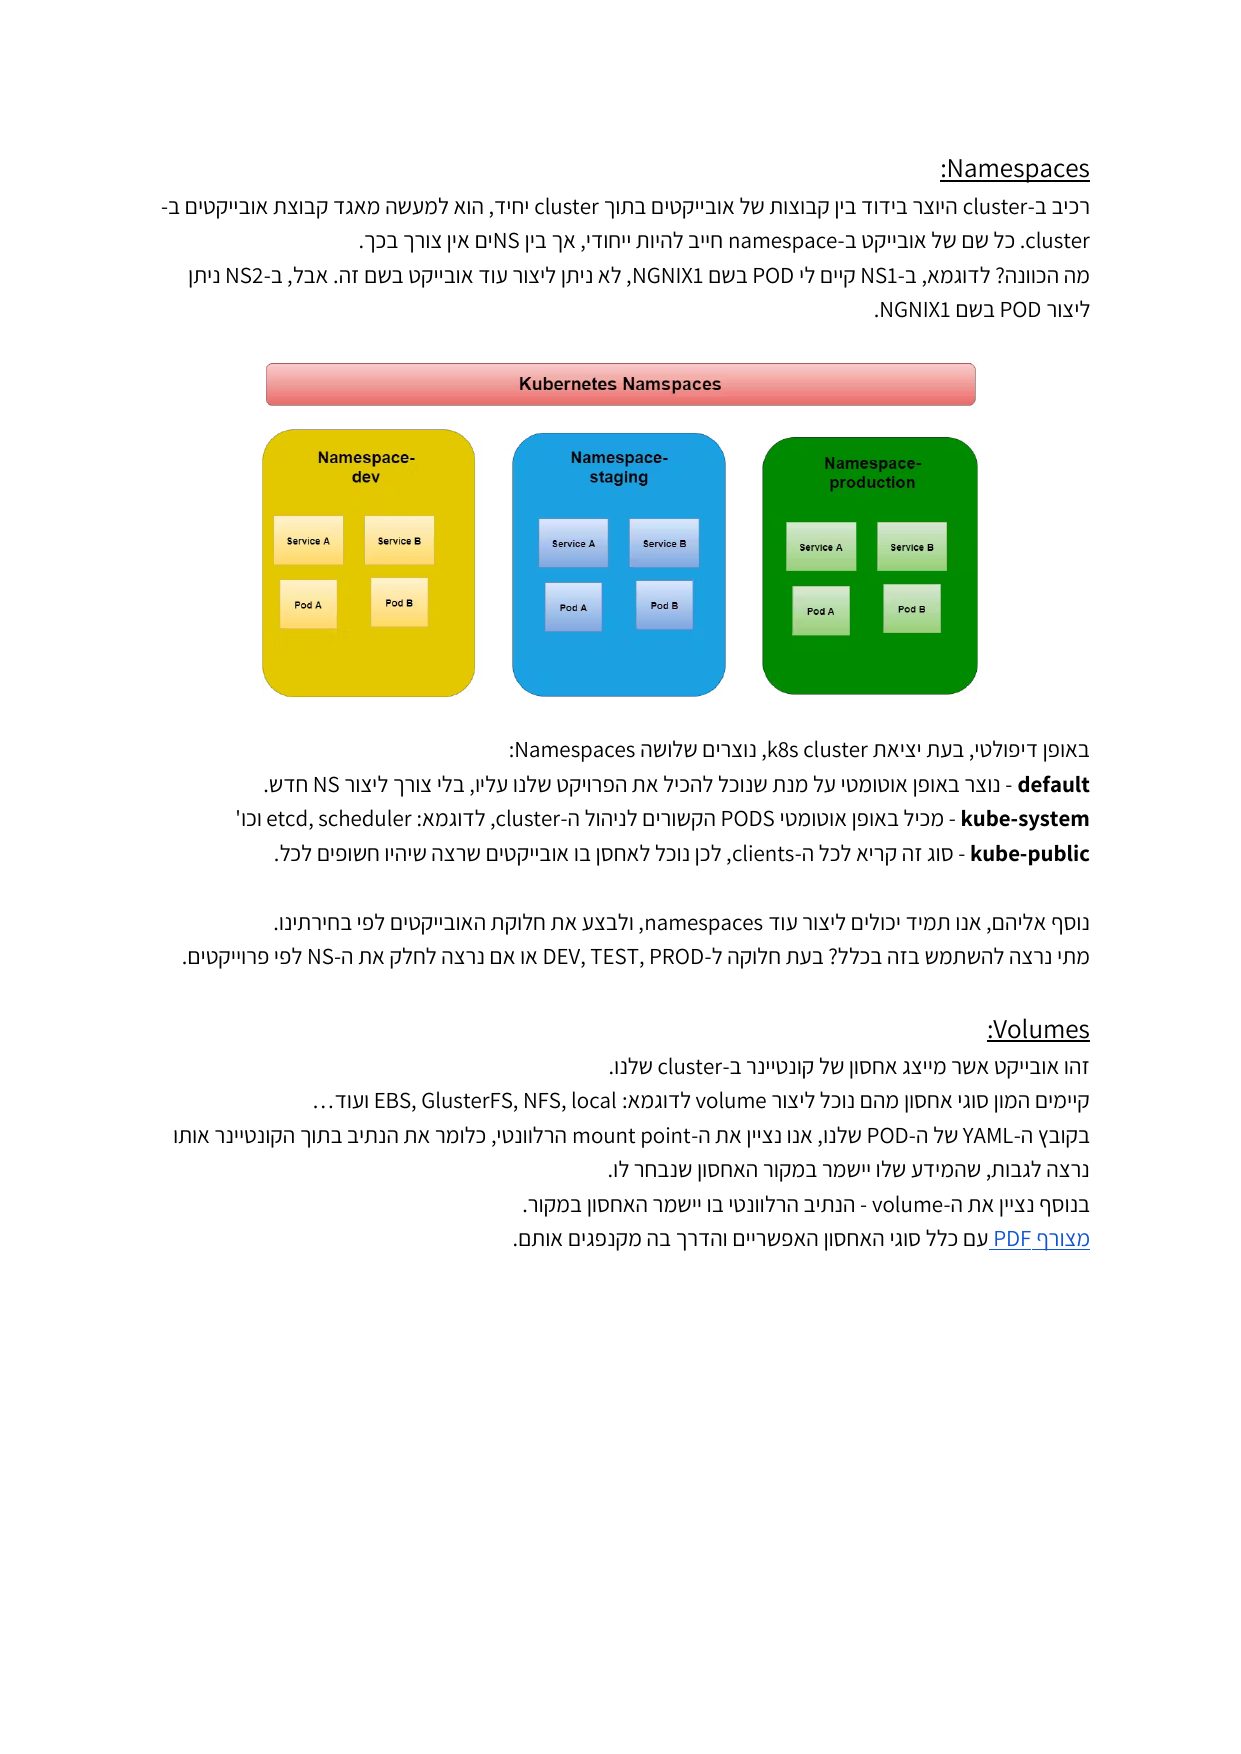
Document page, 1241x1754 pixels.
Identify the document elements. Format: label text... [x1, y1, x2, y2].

text בקובץ ה-YAML של ה-POD שלנו, אנו נציין את ה-mount point הרלוונטי, כלומר את הנתיב בתוך הקונטיינר אותו נרצה לגבות, שהמידע שלו יישמר במקור האחסון שנבחר לו. [150, 1120, 1090, 1184]
text kube-system - מכיל באופן אוטומטי PODS הקשורים לניהול ה-cluster, לדוגמא: etcd, scheduler וכו' [150, 803, 1090, 833]
text זהו אובייקט אשר מייצג אחסון של קונטיינר ב-cluster שלנו. [150, 1051, 1090, 1081]
text מתי נרצה להשתמש בזה בכלל? בעת חלוקה ל-DEV, TEST, PROD או אם נרצה לחלק את ה-NS לפי פרוייקטים. [150, 941, 1090, 971]
text Volumes: [150, 1010, 1090, 1046]
text מצורף PDF עם כלל סוגי האחסון האפשריים והדרך בה מקנפגים אותם. [150, 1223, 1090, 1253]
text kube-public - סוג זה קריא לכל ה-clients, לכן נוכל לאחסן בו אובייקטים שרצה שיהיו חשופים לכל. [150, 838, 1090, 868]
text מה הכוונה? לדוגמא, ב-NS1 קיים לי POD בשם NGNIX1, לא ניתן ליצור עוד אובייקט בשם זה. אבל, ב-NS2 ניתן ליצור POD בשם NGNIX1. [150, 260, 1090, 324]
text באופן דיפולטי, בעת יציאת k8s cluster, נוצרים שלושה Namespaces: [150, 734, 1090, 764]
text קיימים המון סוגי אחסון מהם נוכל ליצור volume לדוגמא: EBS, GlusterFS, NFS, local ועוד… [150, 1086, 1090, 1116]
text רכיב ב-cluster היוצר בידוד בין קבוצות של אובייקטים בתוך cluster יחיד, הוא למעשה מאגד קבוצת אובייקטים ב-cluster. כל שם של אובייקט ב-namespace חייב להיות ייחודי, אך בין NSים אין צורך בכך. [150, 191, 1090, 255]
picture [262, 363, 978, 697]
text Namespaces: [150, 150, 1090, 185]
text default - נוצר באופן אוטומטי על מנת שנוכל להכיל את הפרויקט שלנו עליו, בלי צורך ליצור NS חדש. [150, 769, 1090, 799]
text נוסף אליהם, אנו תמיד יכולים ליצור עוד namespaces, ולבצע את חלוקת האובייקטים לפי בחירתינו. [150, 907, 1090, 937]
text בנוסף נציין את ה-volume - הנתיב הרלוונטי בו יישמר האחסון במקור. [150, 1189, 1090, 1219]
